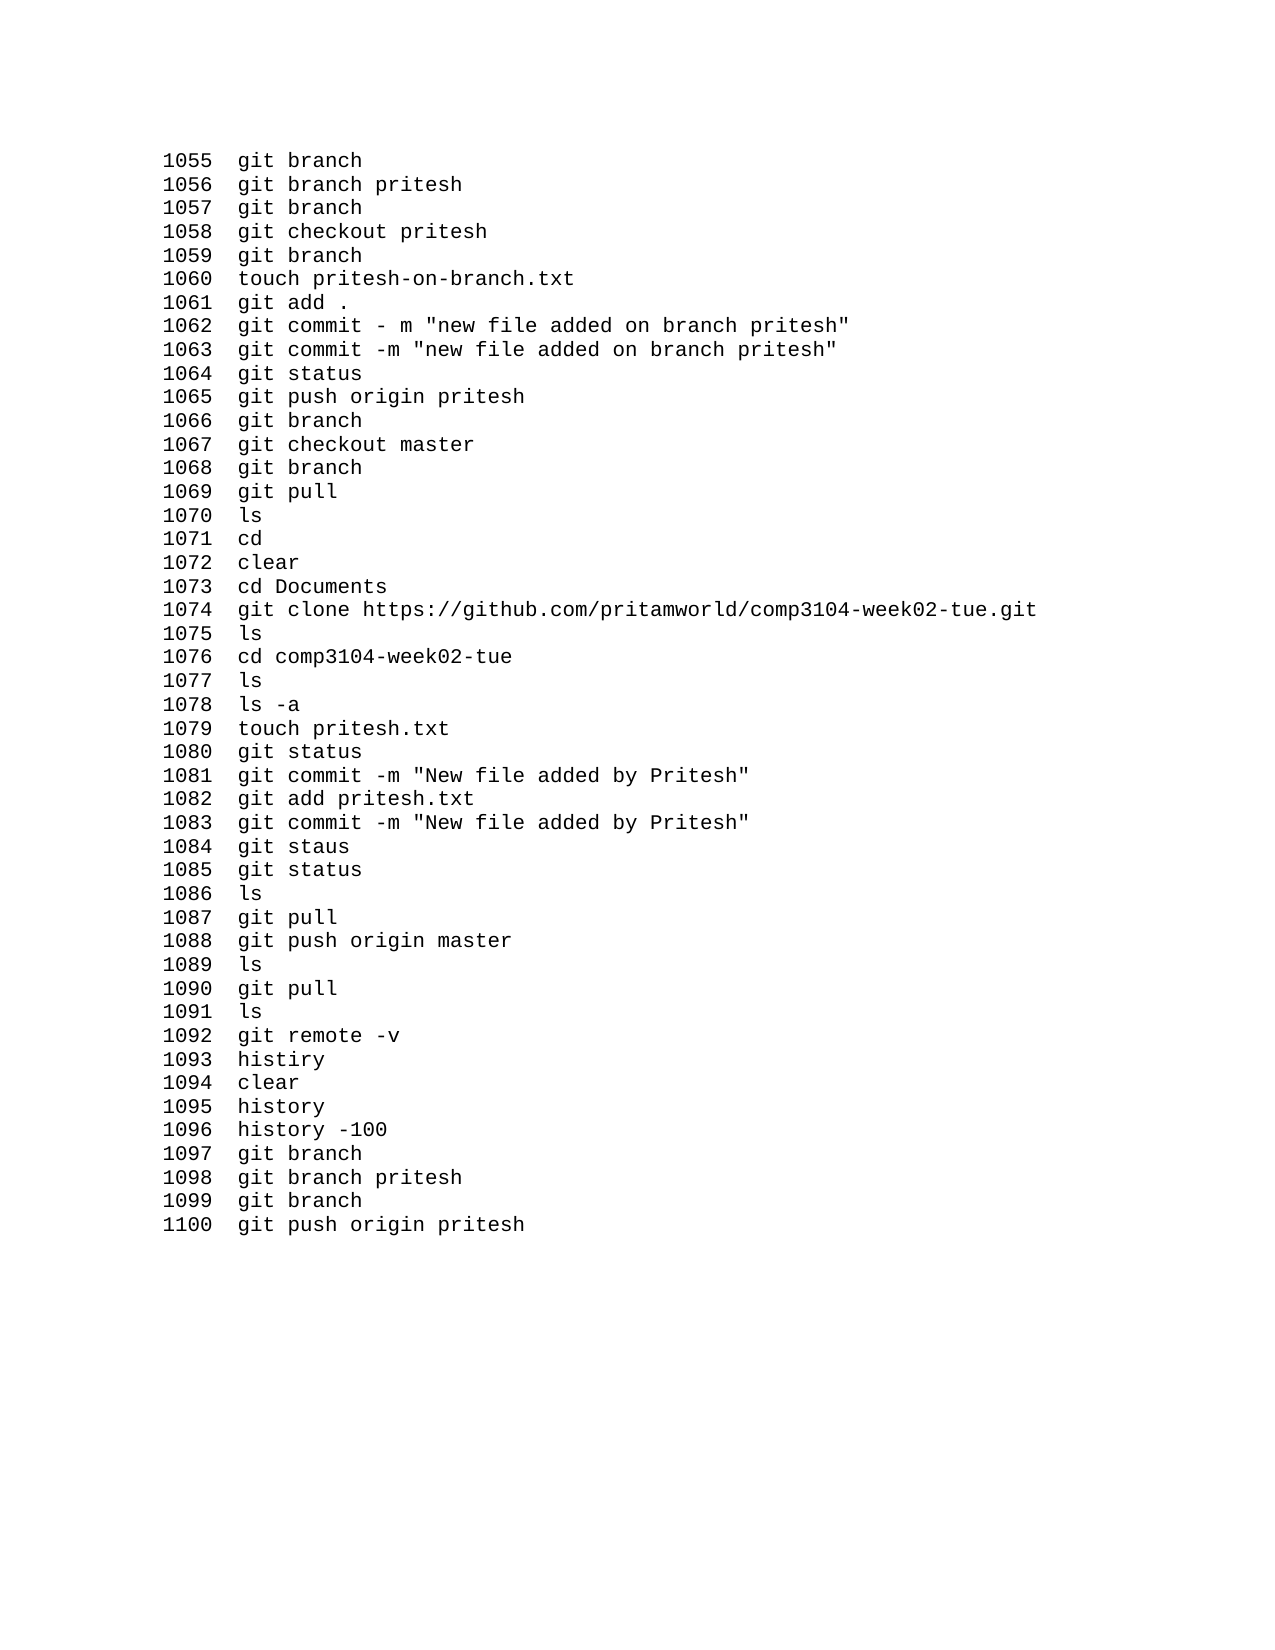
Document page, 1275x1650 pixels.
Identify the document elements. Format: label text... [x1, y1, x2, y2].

text 1056 git branch pritesh [150, 174, 1125, 197]
text 1093 histiry [150, 1048, 1125, 1072]
text 1079 touch pritesh.txt [150, 717, 1125, 741]
text 1067 git checkout master [150, 434, 1125, 457]
text 1081 git commit -m "New file added by Pritesh" [150, 765, 1125, 788]
text 1098 git branch pritesh [150, 1167, 1125, 1190]
text 1084 git staus [150, 836, 1125, 859]
text 1062 git commit - m "new file added on branch pritesh" [150, 316, 1125, 339]
text 1087 git pull [150, 907, 1125, 930]
text 1066 git branch [150, 410, 1125, 434]
text 1078 ls -a [150, 694, 1125, 717]
text 1089 ls [150, 954, 1125, 978]
text 1083 git commit -m "New file added by Pritesh" [150, 812, 1125, 836]
text 1065 git push origin pritesh [150, 386, 1125, 410]
text 1057 git branch [150, 197, 1125, 221]
text 1069 git pull [150, 481, 1125, 505]
text 1099 git branch [150, 1190, 1125, 1214]
text 1100 git push origin pritesh [150, 1214, 1125, 1238]
text 1094 clear [150, 1072, 1125, 1096]
text 1071 cd [150, 528, 1125, 552]
text 1064 git status [150, 363, 1125, 386]
text 1072 clear [150, 552, 1125, 576]
text 1063 git commit -m "new file added on branch pritesh" [150, 339, 1125, 363]
text 1077 ls [150, 670, 1125, 694]
text 1055 git branch [150, 150, 1125, 174]
text 1059 git branch [150, 244, 1125, 268]
text 1086 ls [150, 883, 1125, 907]
text 1074 git clone https://github.com/pritamworld/comp3104-week02-tue.git [150, 599, 1125, 623]
text 1070 ls [150, 505, 1125, 528]
text 1075 ls [150, 623, 1125, 647]
text 1080 git status [150, 741, 1125, 765]
text 1061 git add . [150, 292, 1125, 316]
text 1073 cd Documents [150, 576, 1125, 599]
text 1085 git status [150, 859, 1125, 883]
text 1091 ls [150, 1001, 1125, 1025]
text 1060 touch pritesh-on-branch.txt [150, 268, 1125, 292]
text 1088 git push origin master [150, 930, 1125, 954]
text 1097 git branch [150, 1143, 1125, 1167]
text 1090 git pull [150, 978, 1125, 1001]
text 1076 cd comp3104-week02-tue [150, 647, 1125, 670]
text 1096 history -100 [150, 1119, 1125, 1143]
text 1092 git remote -v [150, 1025, 1125, 1048]
text 1082 git add pritesh.txt [150, 788, 1125, 812]
text 1095 history [150, 1096, 1125, 1119]
text 1068 git branch [150, 457, 1125, 481]
text 1058 git checkout pritesh [150, 221, 1125, 244]
